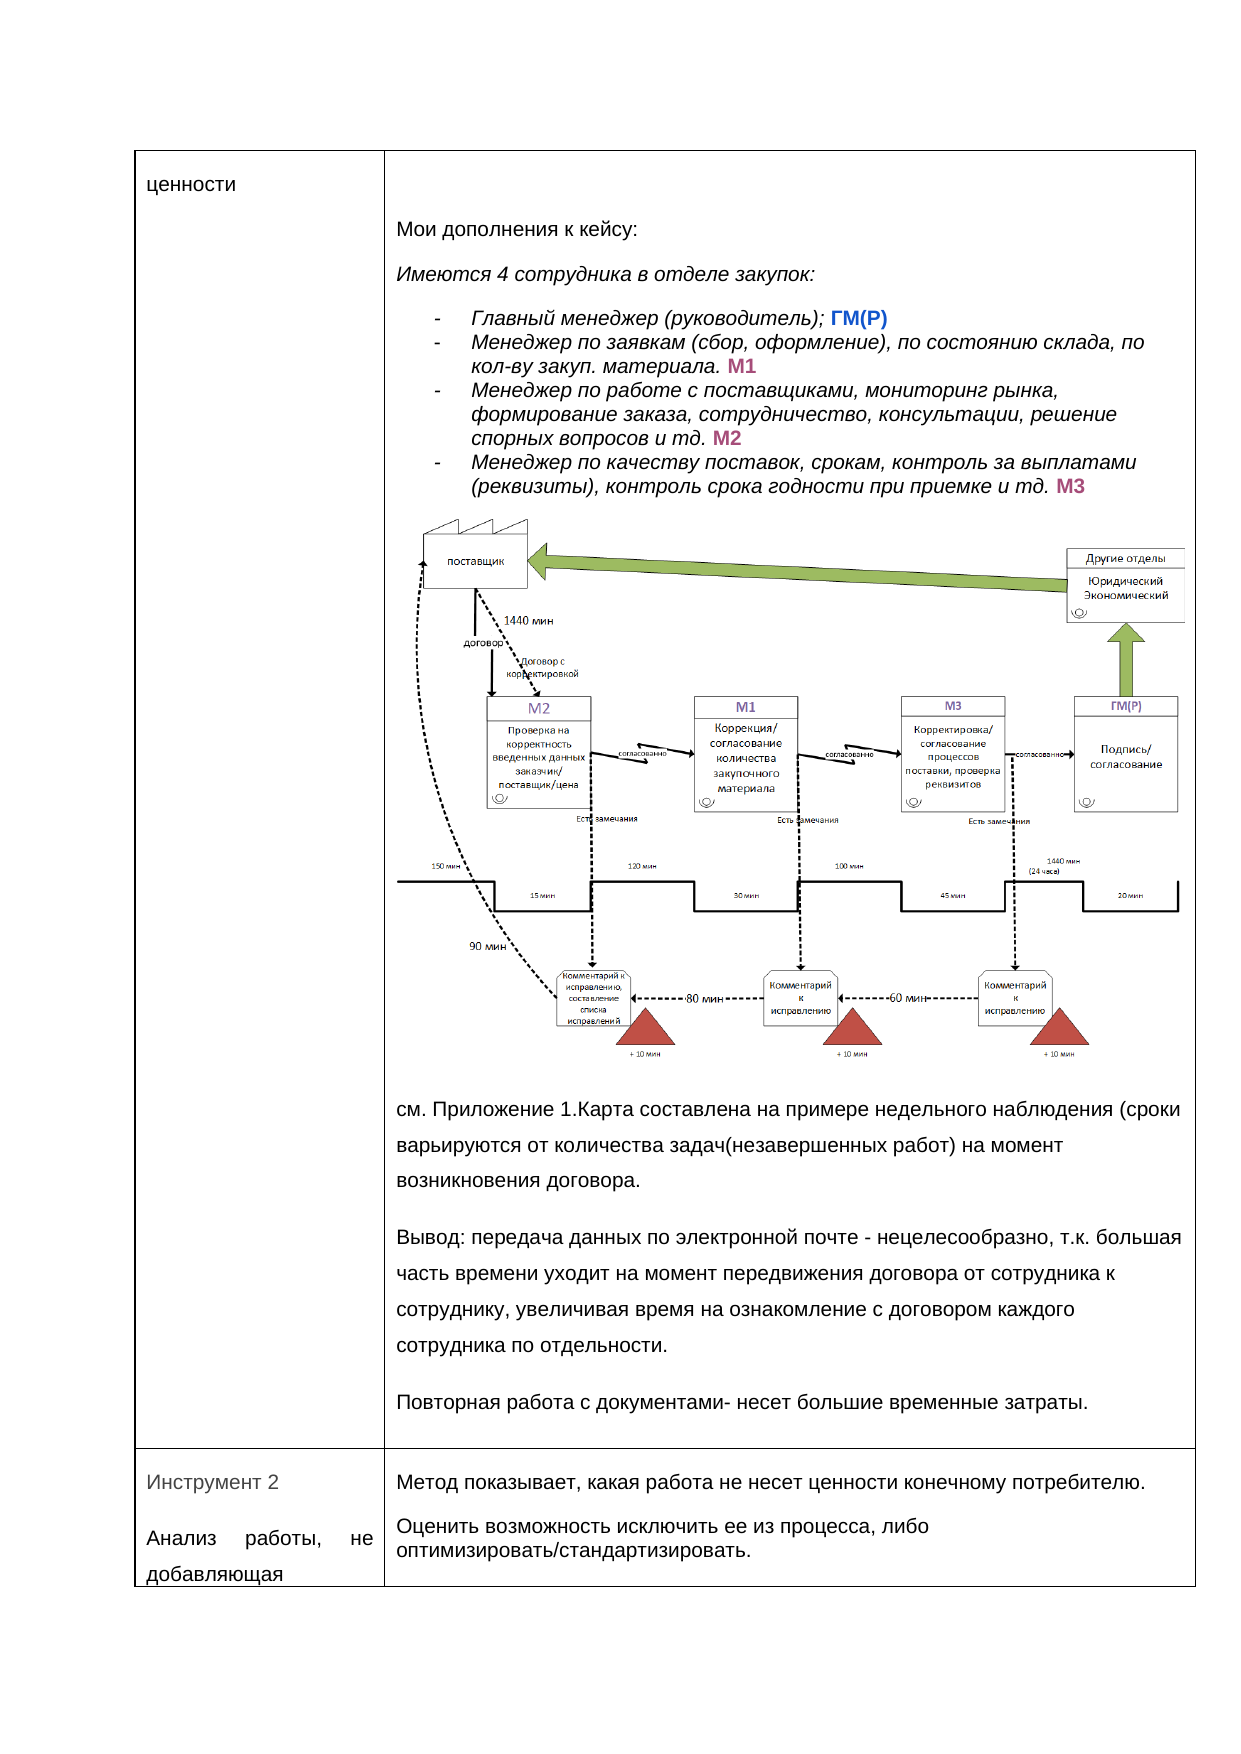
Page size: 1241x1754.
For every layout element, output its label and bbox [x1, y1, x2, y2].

table_cell [136, 1449, 384, 1586]
picture [396, 518, 1185, 1063]
table_cell [136, 151, 384, 1448]
table_cell [385, 1449, 1195, 1586]
table_cell [385, 151, 1195, 1448]
